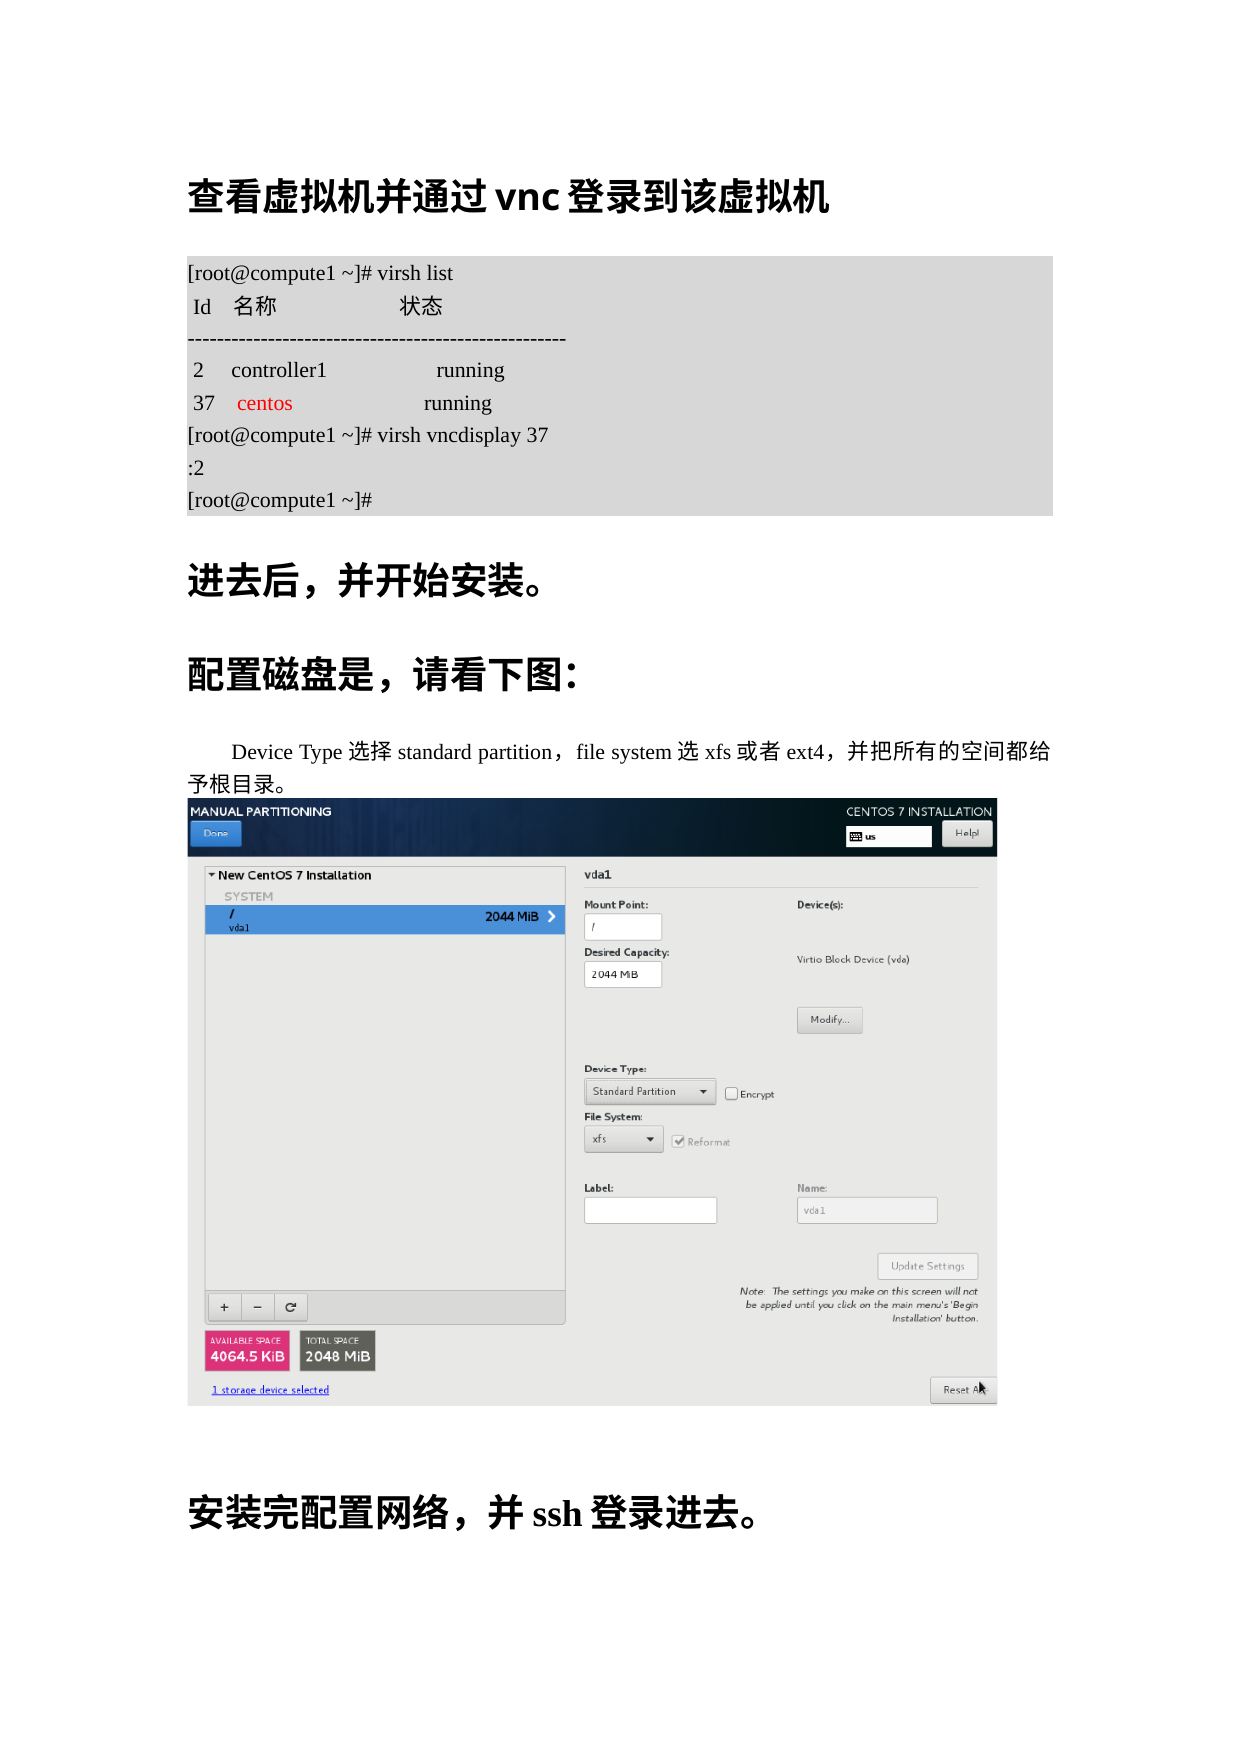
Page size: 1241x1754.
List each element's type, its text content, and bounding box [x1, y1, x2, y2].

subtitle 进去后，并开始安装。 [187, 545, 1053, 610]
list 37 centos running [187, 386, 1053, 419]
subtitle 配置磁盘是，请看下图： [187, 639, 1053, 704]
list [root@compute1 ~]# virsh list [187, 256, 1053, 289]
list Id 名称 状态 [187, 289, 1053, 321]
list [root@compute1 ~]# [187, 484, 1053, 516]
list 2 controller1 running [187, 354, 1053, 386]
list Device Type选择standard partition，file system选xfs或者ext4，并把所有的空间都给予根目录。 [187, 734, 1053, 799]
list [root@compute1 ~]# virsh vncdisplay 37 [187, 419, 1053, 451]
subtitle 安装完配置网络，并ssh登录进去。 [187, 1478, 1053, 1543]
list :2 [187, 451, 1053, 484]
picture [187, 798, 998, 1406]
list ---------------------------------------------------- [187, 321, 1053, 354]
subtitle 查看虚拟机并通过vnc登录到该虚拟机 [187, 162, 1053, 227]
